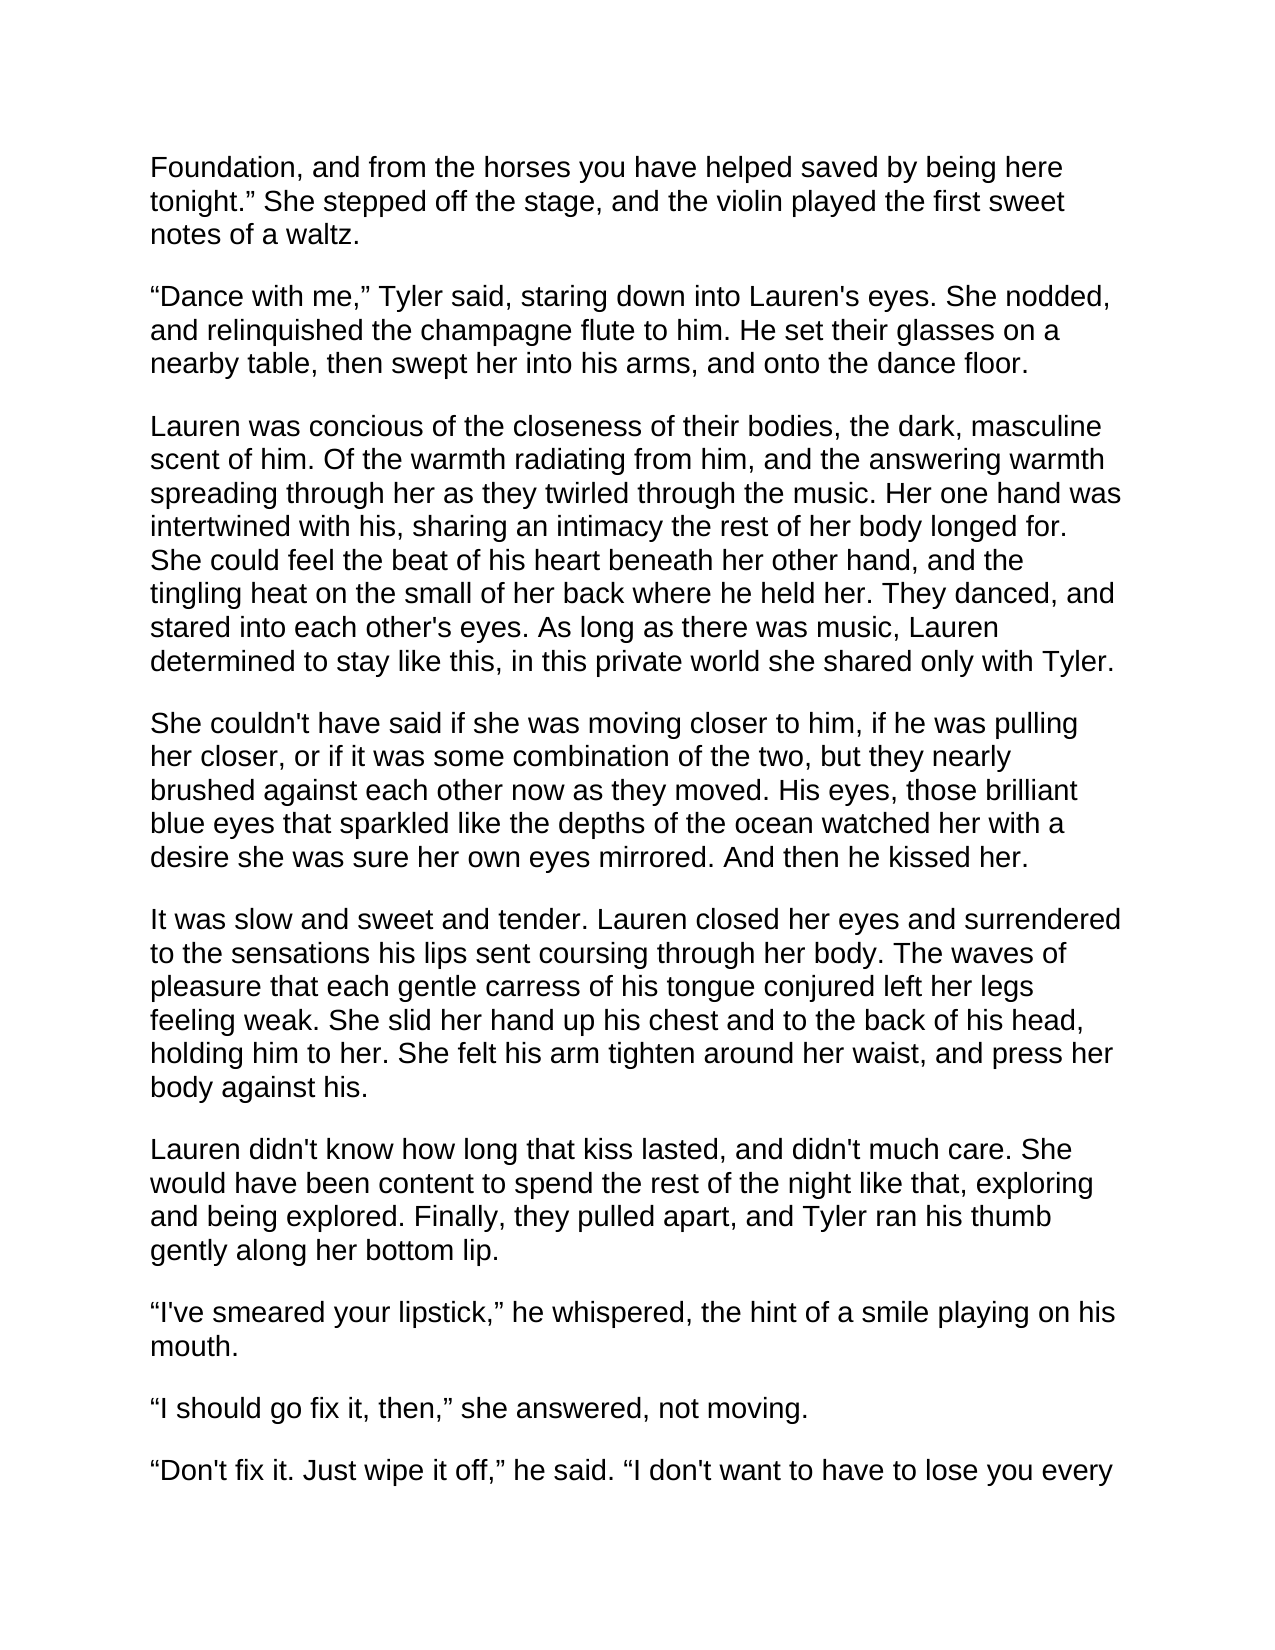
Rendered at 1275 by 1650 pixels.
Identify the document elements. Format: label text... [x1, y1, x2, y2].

text “I've smeared your lipstick,” he whispered, the hint of a smile playing on his mouth. [150, 1295, 1125, 1362]
text It was slow and sweet and tender. Lauren closed her eyes and surrendered to the sensations his lips sent coursing through her body. The waves of pleasure that each gentle carress of his tongue conjured left her legs feeling weak. She slid her hand up his chest and to the back of his head, holding him to her. She felt his arm tighten around her waist, and press her body against his. [150, 902, 1125, 1103]
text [150, 150, 1125, 251]
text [150, 1453, 1125, 1487]
text Lauren was concious of the closeness of their bodies, the dark, masculine scent of him. Of the warmth radiating from him, and the answering warmth spreading through her as they twirled through the music. Her one hand was intertwined with his, sharing an intimacy the rest of her body longed for. She could feel the beat of his heart beneath her other hand, and the tingling heat on the small of her back where he held her. They danced, and stared into each other's eyes. As long as there was music, Lauren determined to stay like this, in this private world she shared only with Tyler. [150, 409, 1125, 677]
text Lauren didn't know how long that kiss lasted, and didn't much care. She would have been content to spend the rest of the night like that, exploring and being explored. Finally, they pulled apart, and Tyler ran his thumb gently along her bottom lip. [150, 1132, 1125, 1266]
text “Dance with me,” Tyler said, staring down into Lauren's eyes. She nodded, and relinquished the champagne flute to him. He set their glasses on a nearby table, then swept her into his arms, and onto the dance floor. [150, 279, 1125, 380]
text “I should go fix it, then,” she answered, not moving. [150, 1391, 1125, 1424]
text She couldn't have said if she was moving closer to him, if he was pulling her closer, or if it was some combination of the two, but they nearly brushed against each other now as they moved. His eyes, those brilliant blue eyes that sparkled like the depths of the ocean watched her with a desire she was sure her own eyes mirrored. And then he kissed her. [150, 706, 1125, 873]
